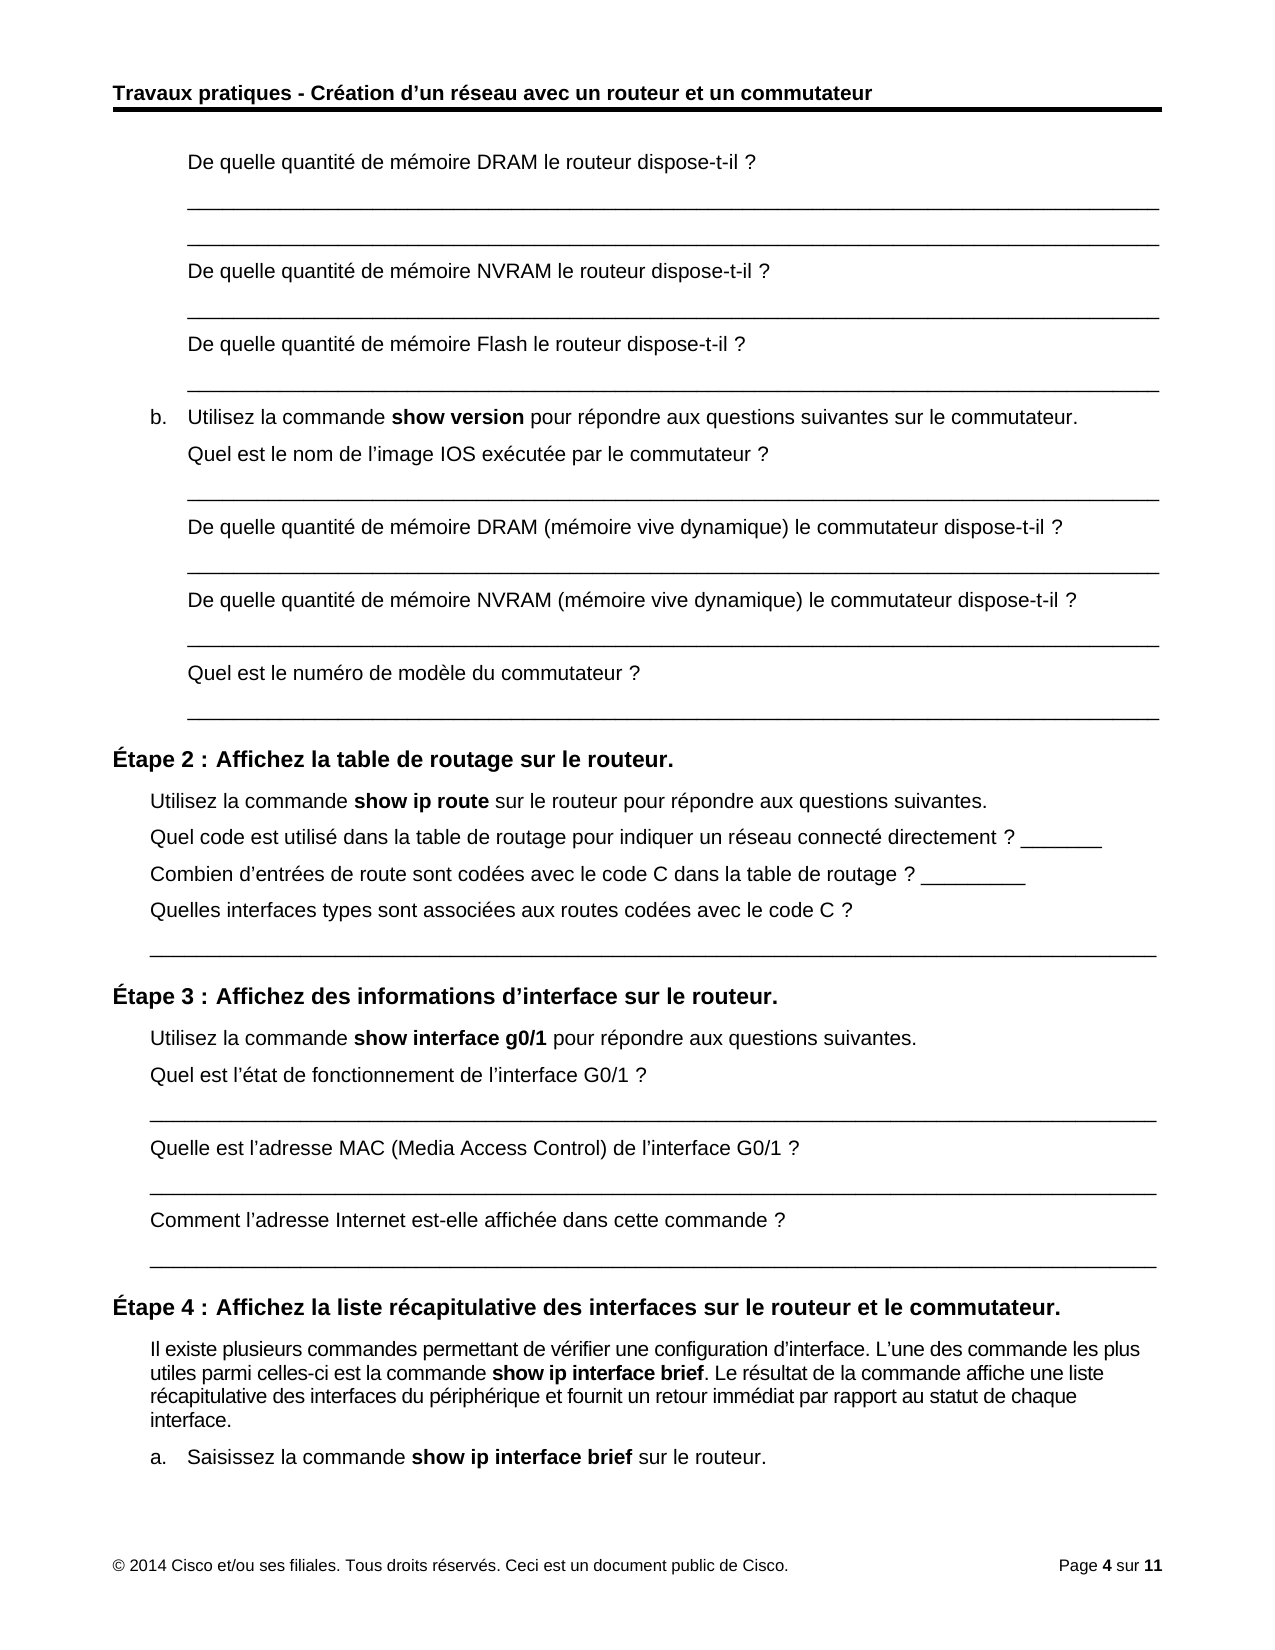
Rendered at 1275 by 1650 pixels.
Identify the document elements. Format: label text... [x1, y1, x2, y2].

text De quelle quantité de mémoire Flash le routeur dispose-t-il ? [187, 332, 1162, 356]
text _______________________________________________________________________________________ [150, 934, 1162, 958]
text Quel est le numéro de modèle du commutateur ? [187, 660, 1162, 684]
text _______________________________________________________________________________________ [150, 1099, 1162, 1123]
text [187, 223, 1162, 247]
text Il existe plusieurs commandes permettant de vérifier une configuration d’interface. L’une des commande les plus utiles parmi celles-ci est la commande show ip interface brief. Le résultat de la commande affiche une liste récapitulative des interfaces du périphérique et fournit un retour immédiat par rapport au statut de chaque interface. [150, 1336, 1162, 1432]
text De quelle quantité de mémoire NVRAM le routeur dispose-t-il ? [187, 259, 1162, 283]
list Saisissez la commande show ip interface brief sur le routeur. [150, 1445, 1162, 1469]
text Combien d’entrées de route sont codées avec le code C dans la table de routage ? _________ [150, 861, 1162, 885]
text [187, 186, 1162, 210]
text ____________________________________________________________________________________ [187, 624, 1162, 648]
text ____________________________________________________________________________________ [187, 478, 1162, 502]
text _______________________________________________________________________________________ [150, 1172, 1162, 1196]
text Utilisez la commande show version pour répondre aux questions suivantes sur le commutateur. [150, 405, 1162, 429]
text Quel est l’état de fonctionnement de l’interface G0/1 ? [150, 1062, 1162, 1086]
text ____________________________________________________________________________________ [187, 697, 1162, 721]
text Affichez la liste récapitulative des interfaces sur le routeur et le commutateur. [112, 1294, 1162, 1320]
text Comment l’adresse Internet est-elle affichée dans cette commande ? [150, 1208, 1162, 1232]
text Quelles interfaces types sont associées aux routes codées avec le code C ? [150, 898, 1162, 922]
text Affichez des informations d’interface sur le routeur. [112, 983, 1162, 1010]
text Affichez la table de routage sur le routeur. [112, 746, 1162, 772]
text De quelle quantité de mémoire DRAM (mémoire vive dynamique) le commutateur dispose-t-il ? [187, 514, 1162, 538]
text Utilisez la commande show ip route sur le routeur pour répondre aux questions suivantes. [150, 788, 1162, 812]
text Quel code est utilisé dans la table de routage pour indiquer un réseau connecté directement ? _______ [150, 825, 1162, 849]
text ____________________________________________________________________________________ [187, 296, 1162, 320]
text De quelle quantité de mémoire DRAM le routeur dispose-t-il ? [187, 150, 1162, 174]
text De quelle quantité de mémoire NVRAM (mémoire vive dynamique) le commutateur dispose-t-il ? [187, 587, 1162, 611]
text Quel est le nom de l’image IOS exécutée par le commutateur ? [187, 442, 1162, 466]
text Utilisez la commande show interface g0/1 pour répondre aux questions suivantes. [150, 1026, 1162, 1050]
text _______________________________________________________________________________________ [150, 1245, 1162, 1269]
text ____________________________________________________________________________________ [187, 369, 1162, 393]
text Quelle est l’adresse MAC (Media Access Control) de l’interface G0/1 ? [150, 1135, 1162, 1159]
text ____________________________________________________________________________________ [187, 551, 1162, 575]
